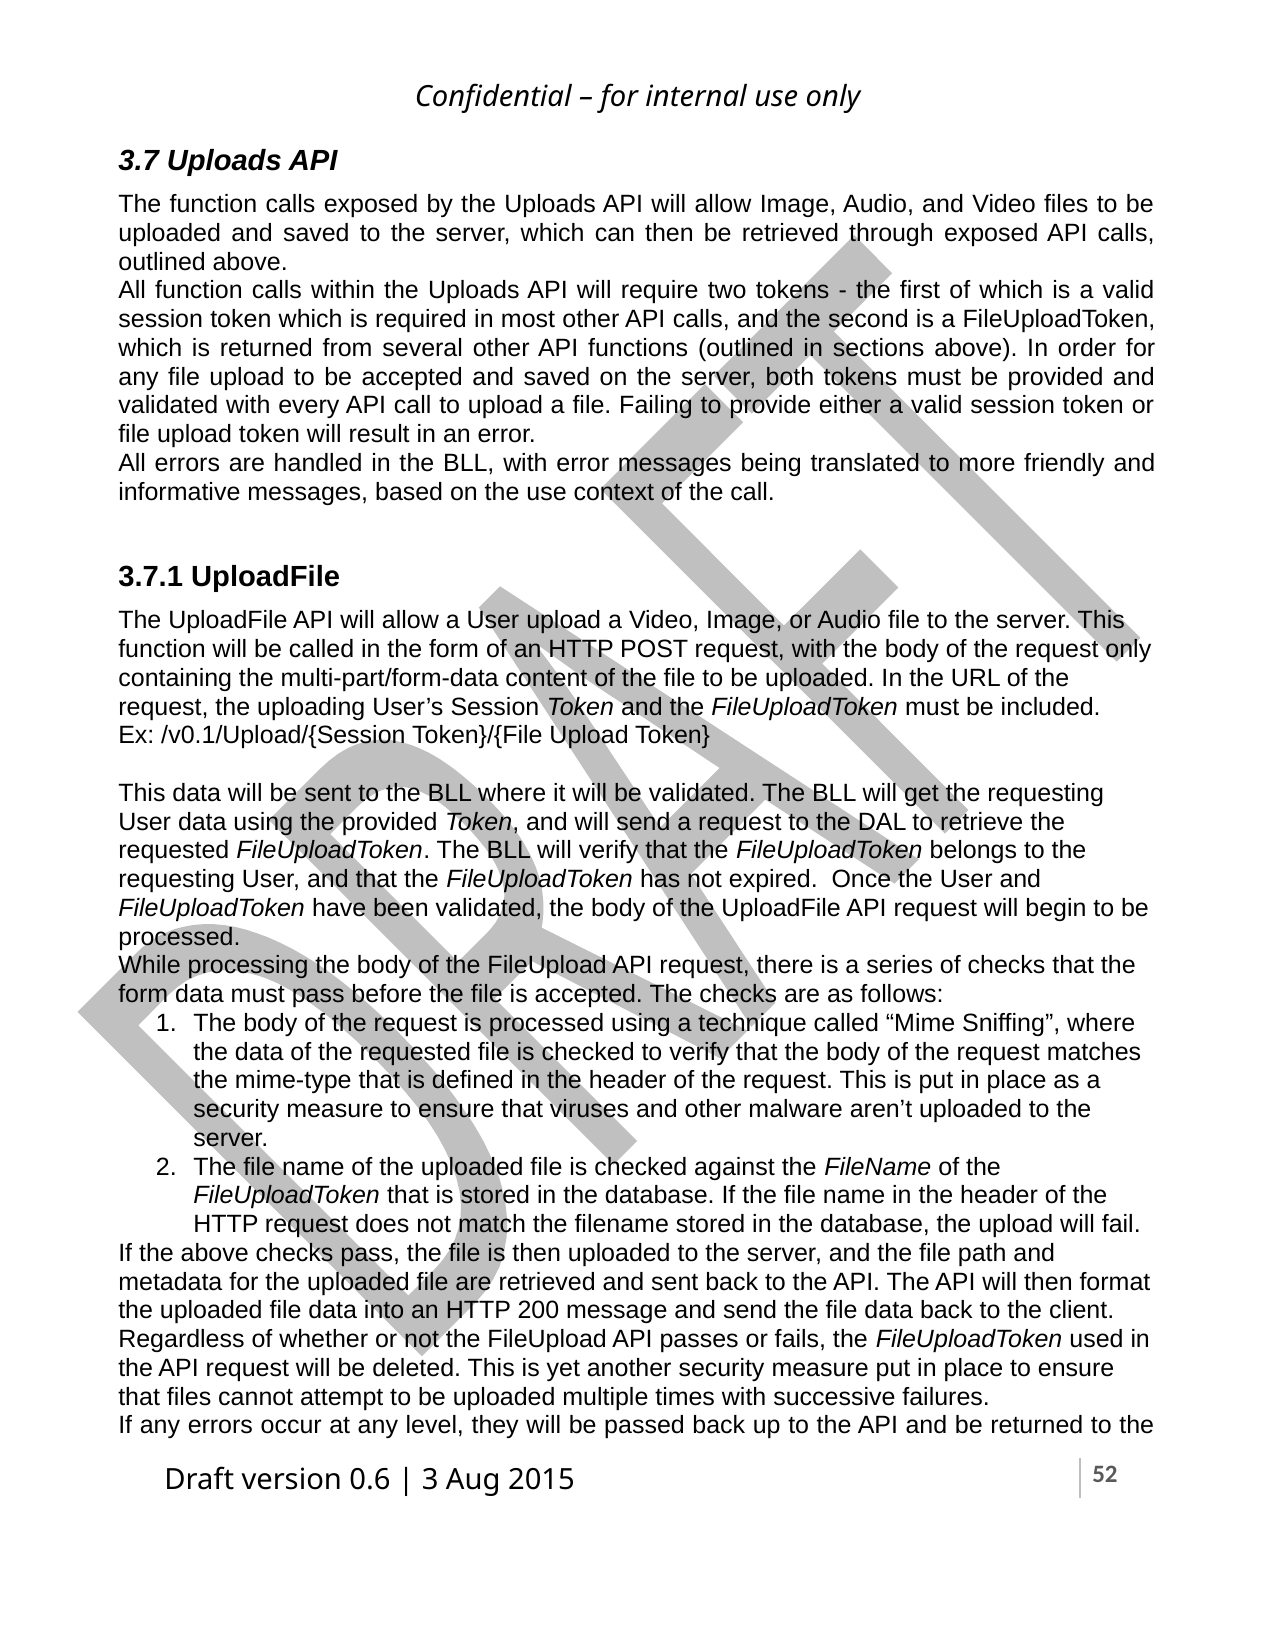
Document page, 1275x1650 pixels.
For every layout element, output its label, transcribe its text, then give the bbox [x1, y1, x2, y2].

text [118, 1410, 1157, 1439]
text If the above checks pass, the file is then uploaded to the server, and the file path and metadata for the uploaded file are retrieved and sent back to the API. The API will then format the uploaded file data into an HTTP 200 message and send the file data back to the client. [118, 1238, 1157, 1324]
list The body of the request is processed using a technique called “Mime Sniffing”, where the data of the requested file is checked to verify that the body of the request matches the mime-type that is defined in the header of the request. This is put in place as a security measure to ensure that viruses and other malware aren’t uploaded to the server. [156, 1008, 1157, 1151]
text All errors are handled in the BLL, with error messages being translated to more friendly and informative messages, based on the use context of the call. [118, 448, 1157, 505]
text The UploadFile API will allow a User upload a Video, Image, or Audio file to the server. This function will be called in the form of an HTTP POST request, with the body of the request only containing the multi-part/form-data content of the file to be uploaded. In the URL of the request, the uploading User’s Session Token and the FileUploadToken must be included. [118, 605, 1157, 720]
text Ex: /v0.1/Upload/{Session Token}/{File Upload Token} [118, 720, 1157, 749]
subtitle 3.7 Uploads API [118, 143, 1157, 177]
subtitle 3.7.1 UploadFile [118, 559, 1157, 593]
list The file name of the uploaded file is checked against the FileName of the FileUploadToken that is stored in the database. If the file name in the header of the HTTP request does not match the filename stored in the database, the upload will fail. [156, 1151, 1157, 1238]
text The function calls exposed by the Uploads API will allow Image, Audio, and Video files to be uploaded and saved to the server, which can then be retrieved through exposed API calls, outlined above. [118, 189, 1157, 275]
text Regardless of whether or not the FileUpload API passes or fails, the FileUploadToken used in the API request will be deleted. This is yet another security measure put in place to ensure that files cannot attempt to be uploaded multiple times with successive failures. [118, 1324, 1157, 1410]
text This data will be sent to the BLL where it will be validated. The BLL will get the requesting User data using the provided Token, and will send a request to the DAL to retrieve the requested FileUploadToken. The BLL will verify that the FileUploadToken belongs to the requesting User, and that the FileUploadToken has not expired. Once the User and FileUploadToken have been validated, the body of the UploadFile API request will begin to be processed. [118, 778, 1157, 950]
text While processing the body of the FileUpload API request, there is a series of checks that the form data must pass before the file is accepted. The checks are as follows: [118, 950, 1157, 1008]
text All function calls within the Uploads API will require two tokens - the first of which is a valid session token which is required in most other API calls, and the second is a FileUploadToken, which is returned from several other API functions (outlined in sections above). In order for any file upload to be accepted and saved on the server, both tokens must be provided and validated with every API call to upload a file. Failing to provide either a valid session token or file upload token will result in an error. [118, 275, 1157, 448]
